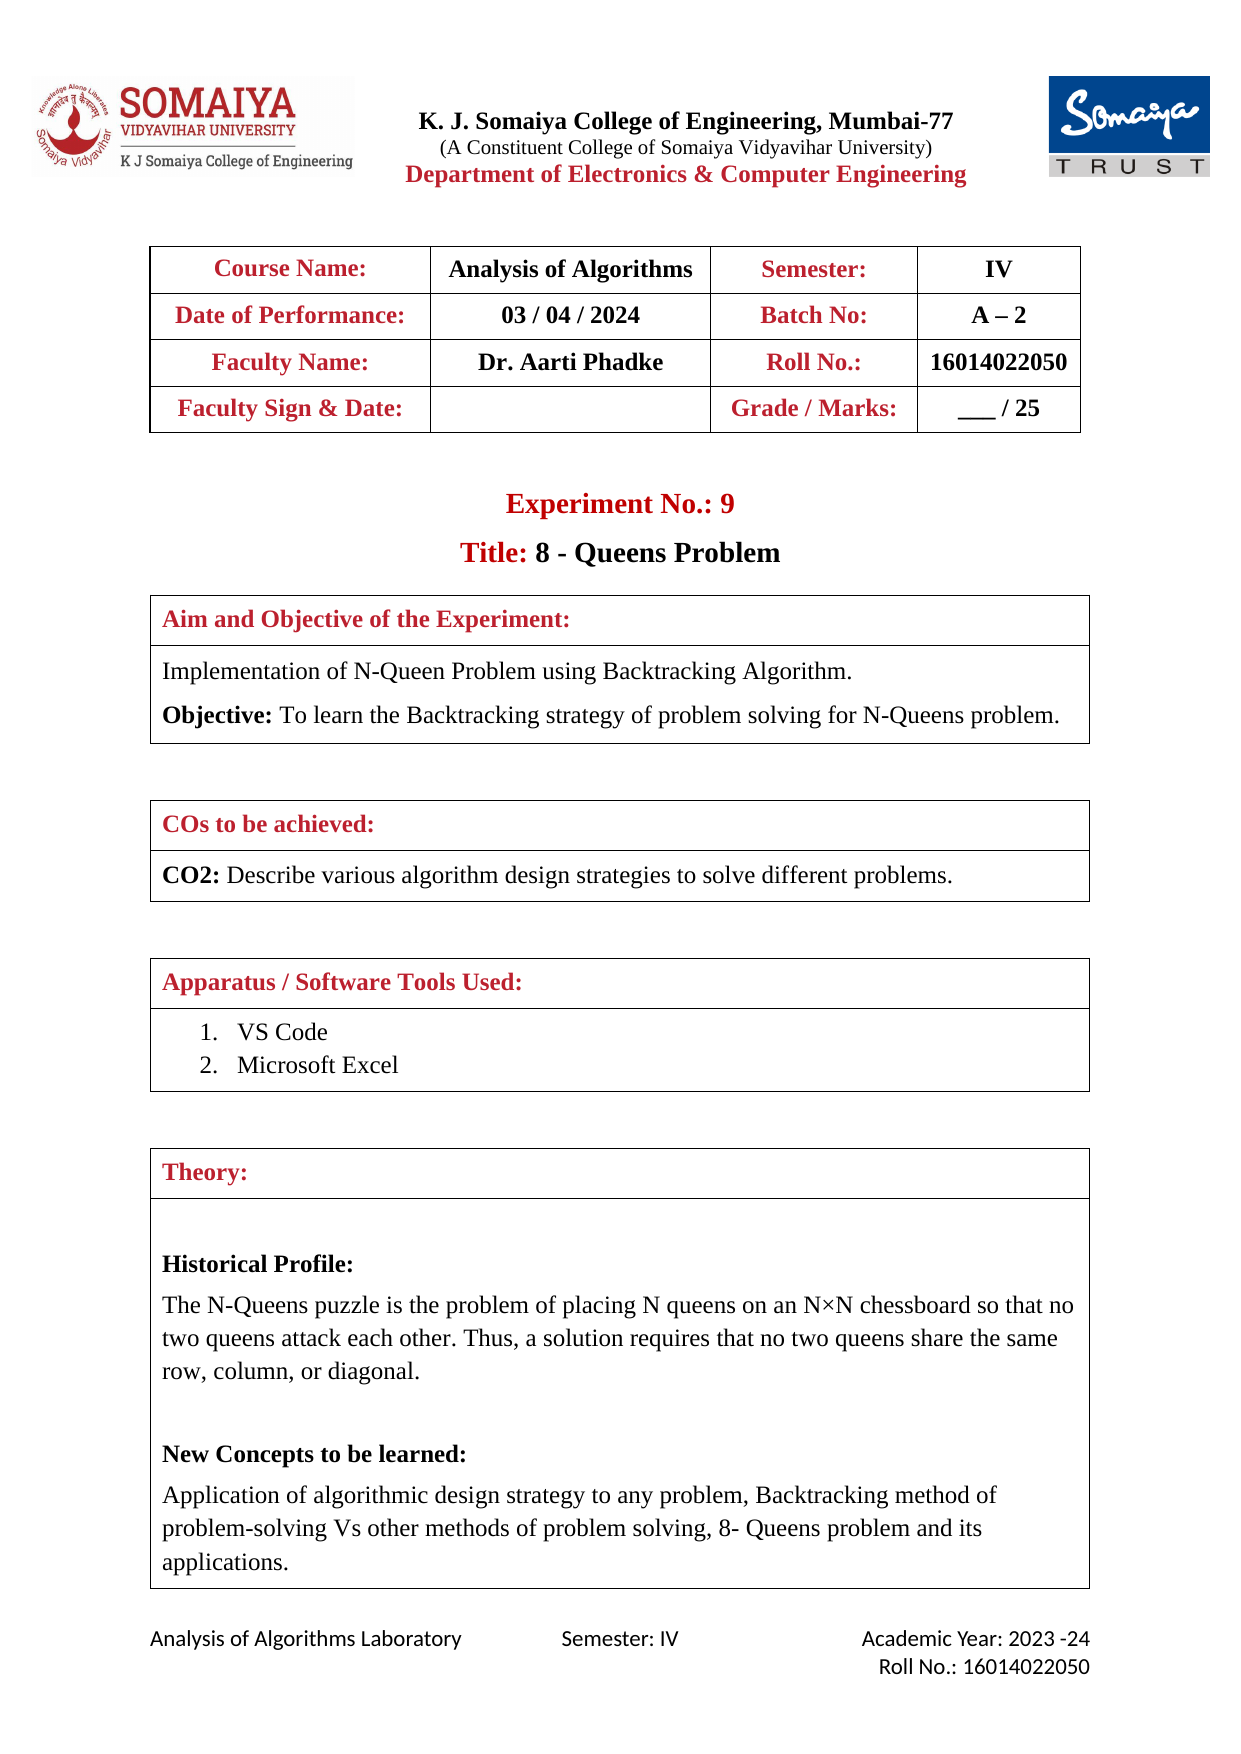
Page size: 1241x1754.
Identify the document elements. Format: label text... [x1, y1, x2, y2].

table_header Semester: [711, 247, 917, 293]
table_cell Implementation of N-Queen Problem using Backtracking Algorithm. Objective: To learn the Backtracking strategy of problem solving for N-Queens problem. [151, 646, 1089, 743]
table_cell Faculty Sign & Date: [151, 387, 430, 432]
table_cell CO2: Describe various algorithm design strategies to solve different problems. [151, 851, 1089, 901]
table_cell A – 2 [918, 294, 1080, 339]
table_header Course Name: [151, 247, 430, 293]
table_cell Faculty Name: [151, 340, 430, 386]
table_cell VS Code Microsoft Excel [151, 1009, 1089, 1091]
table_cell 03 / 04 / 2024 [431, 294, 710, 339]
picture [1048, 76, 1210, 177]
table_cell [431, 387, 710, 432]
table_header COs to be achieved: [151, 801, 1089, 850]
table_header Aim and Objective of the Experiment: [151, 596, 1089, 645]
table_header Theory: [151, 1149, 1089, 1198]
table_header Analysis of Algorithms [431, 247, 710, 293]
table_cell Grade / Marks: [711, 387, 917, 432]
table_cell Batch No: [711, 294, 917, 339]
table_cell Date of Performance: [151, 294, 430, 339]
table_cell 16014022050 [918, 340, 1080, 386]
table_header Apparatus / Software Tools Used: [151, 959, 1089, 1008]
table_header IV [918, 247, 1080, 293]
picture [31, 76, 356, 177]
text Title: 8 - Queens Problem [150, 535, 1090, 569]
text Experiment No.: 9 [150, 486, 1090, 520]
table_cell ___ / 25 [918, 387, 1080, 432]
table_cell Roll No.: [711, 340, 917, 386]
table_cell Dr. Aarti Phadke [431, 340, 710, 386]
